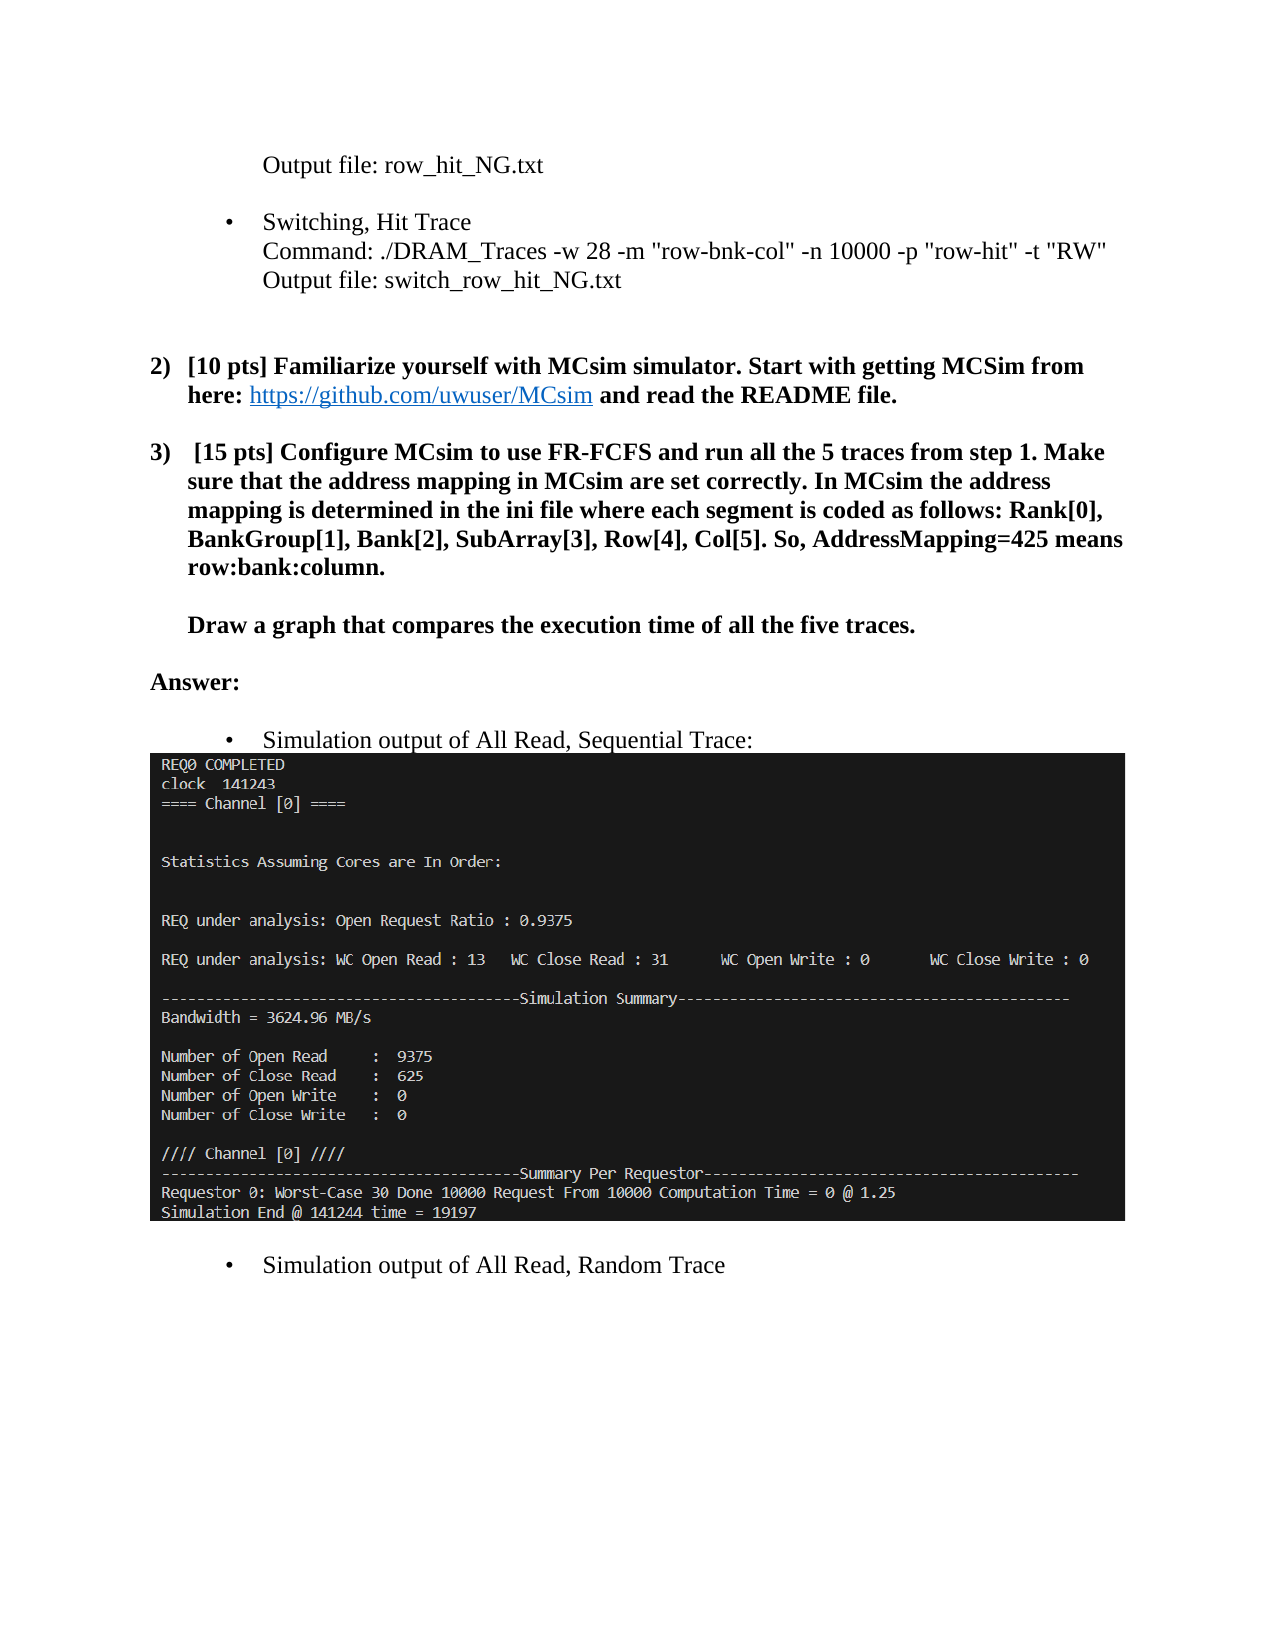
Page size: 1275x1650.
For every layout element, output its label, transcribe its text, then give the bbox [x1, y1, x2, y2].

list Simulation output of All Read, Random Trace [225, 1250, 1125, 1278]
list [10 pts] Familiarize yourself with MCsim simulator. Start with getting MCSim from here: https://github.com/uwuser/MCsim and read the README file. [150, 351, 1125, 409]
list Draw a graph that compares the execution time of all the five traces. [187, 610, 1125, 639]
list Simulation output of All Read, Sequential Trace: [225, 725, 1125, 753]
picture [150, 753, 1125, 1221]
list Output file: row_hit_NG.txt [262, 150, 1125, 179]
list Switching, Hit Trace [225, 207, 1125, 236]
list Output file: switch_row_hit_NG.txt [262, 265, 1125, 294]
list [15 pts] Configure MCsim to use FR-FCFS and run all the 5 traces from step 1. Make sure that the address mapping in MCsim are set correctly. In MCsim the address mapping is determined in the ini file where each segment is coded as follows: Rank[0], BankGroup[1], Bank[2], SubArray[3], Row[4], Col[5]. So, AddressMapping=425 means row:bank:column. [150, 437, 1125, 581]
list Command: ./DRAM_Traces -w 28 -m "row-bnk-col" -n 10000 -p "row-hit" -t "RW" [262, 236, 1125, 265]
text Answer: [150, 667, 1125, 696]
